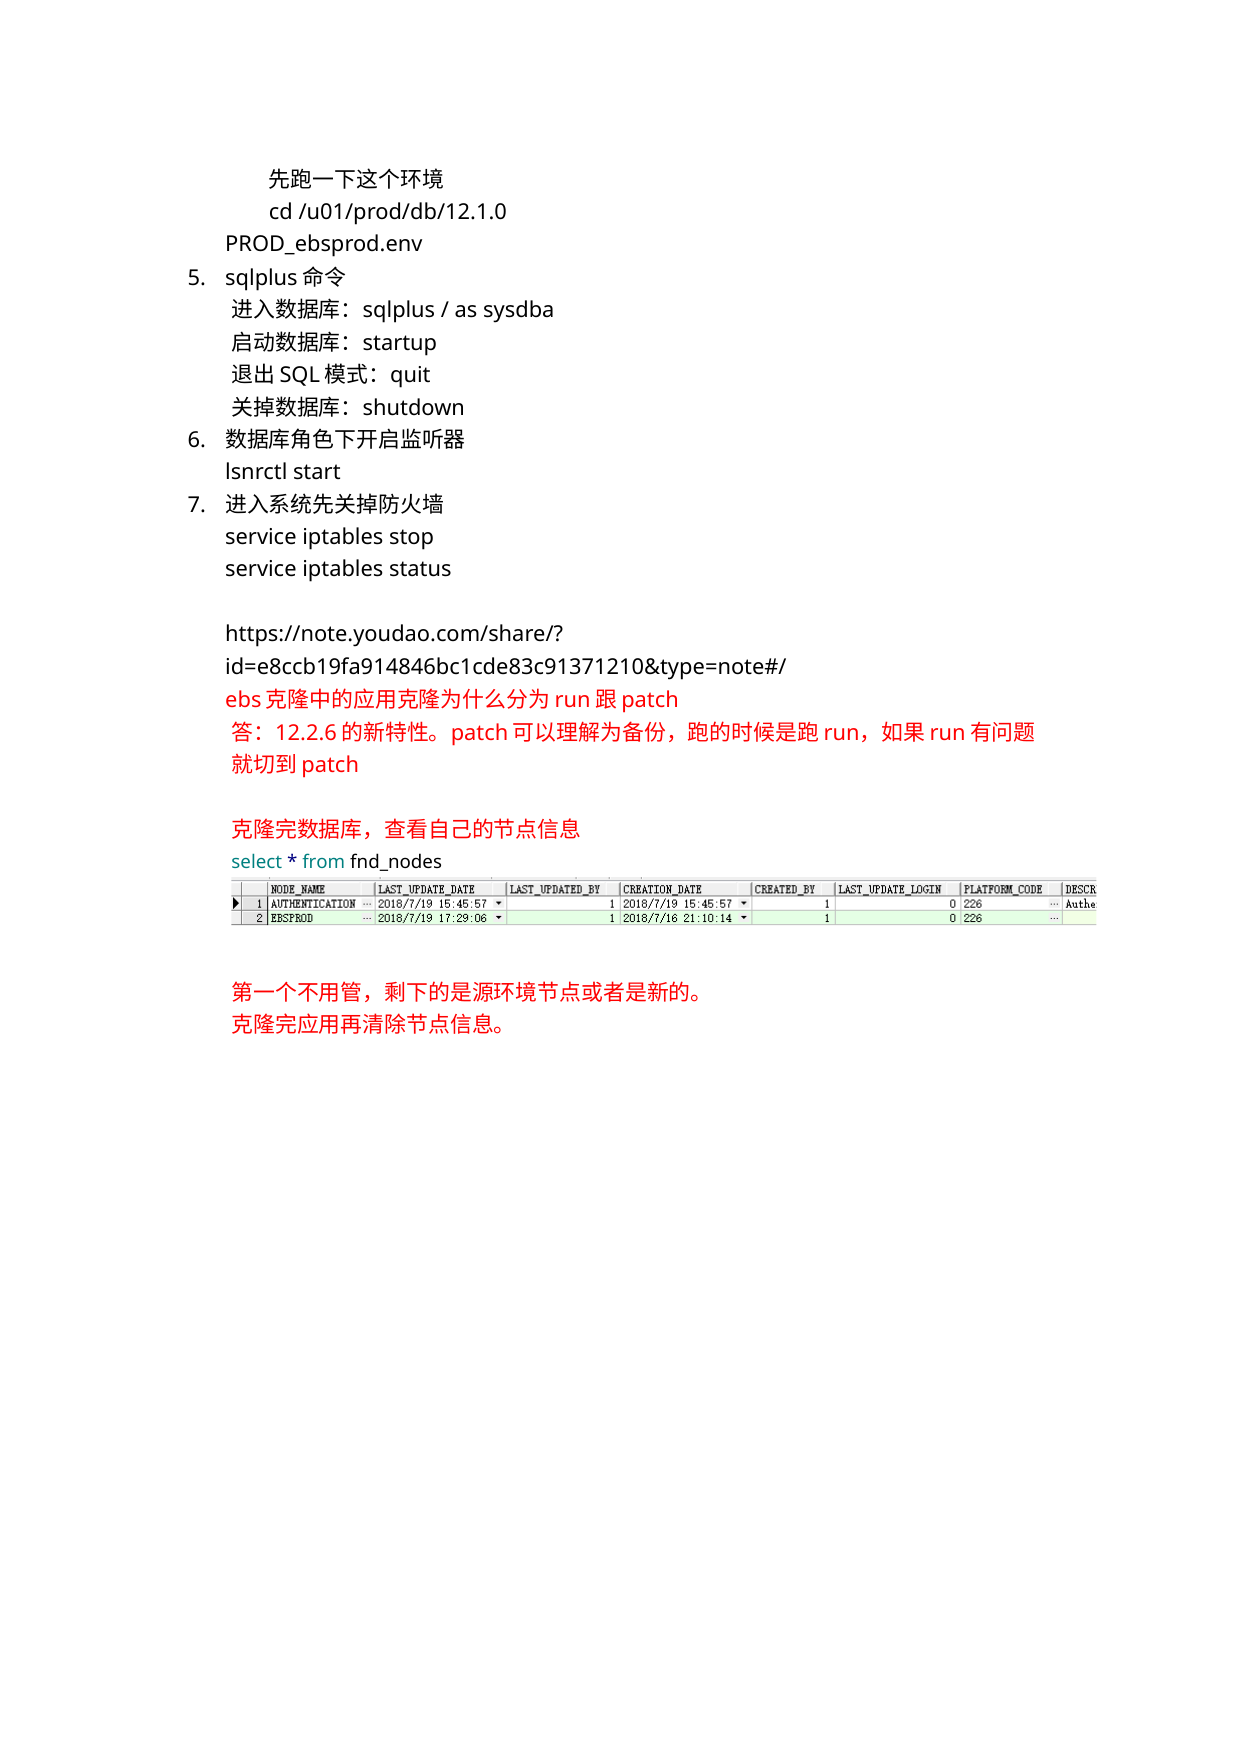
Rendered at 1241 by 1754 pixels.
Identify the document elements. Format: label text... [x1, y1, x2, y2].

list sqlplus命令 [187, 259, 1053, 292]
text 进入数据库：sqlplus / as sysdba [187, 292, 1053, 324]
list ebs克隆中的应用克隆为什么分为run跟patch [225, 682, 1053, 714]
list 关掉数据库：shutdown [187, 389, 1053, 422]
list 先跑一下这个环境 [225, 162, 1053, 194]
list cd /u01/prod/db/12.1.0 [225, 194, 1053, 227]
list lsnrctl start [225, 454, 1053, 487]
list 数据库角色下开启监听器 [187, 422, 1053, 454]
list service iptables status [225, 552, 1053, 584]
list 启动数据库：startup [187, 324, 1053, 357]
list PROD_ebsprod.env [225, 227, 1053, 259]
text 克隆完应用再清除节点信息。 [231, 1007, 1053, 1039]
list 退出SQL模式：quit [187, 357, 1053, 389]
list service iptables stop [225, 519, 1053, 552]
text select * from fnd_nodes [231, 844, 1053, 877]
picture [231, 877, 1097, 962]
text 第一个不用管，剩下的是源环境节点或者是新的。 [231, 974, 1053, 1007]
text 答：12.2.6的新特性。patch可以理解为备份，跑的时候是跑run，如果run有问题就切到patch [231, 714, 1053, 779]
list https://note.youdao.com/share/?id=e8ccb19fa914846bc1cde83c91371210&type=note#/ [225, 617, 1053, 682]
list 进入系统先关掉防火墙 [187, 487, 1053, 519]
text 克隆完数据库，查看自己的节点信息 [231, 812, 1053, 844]
